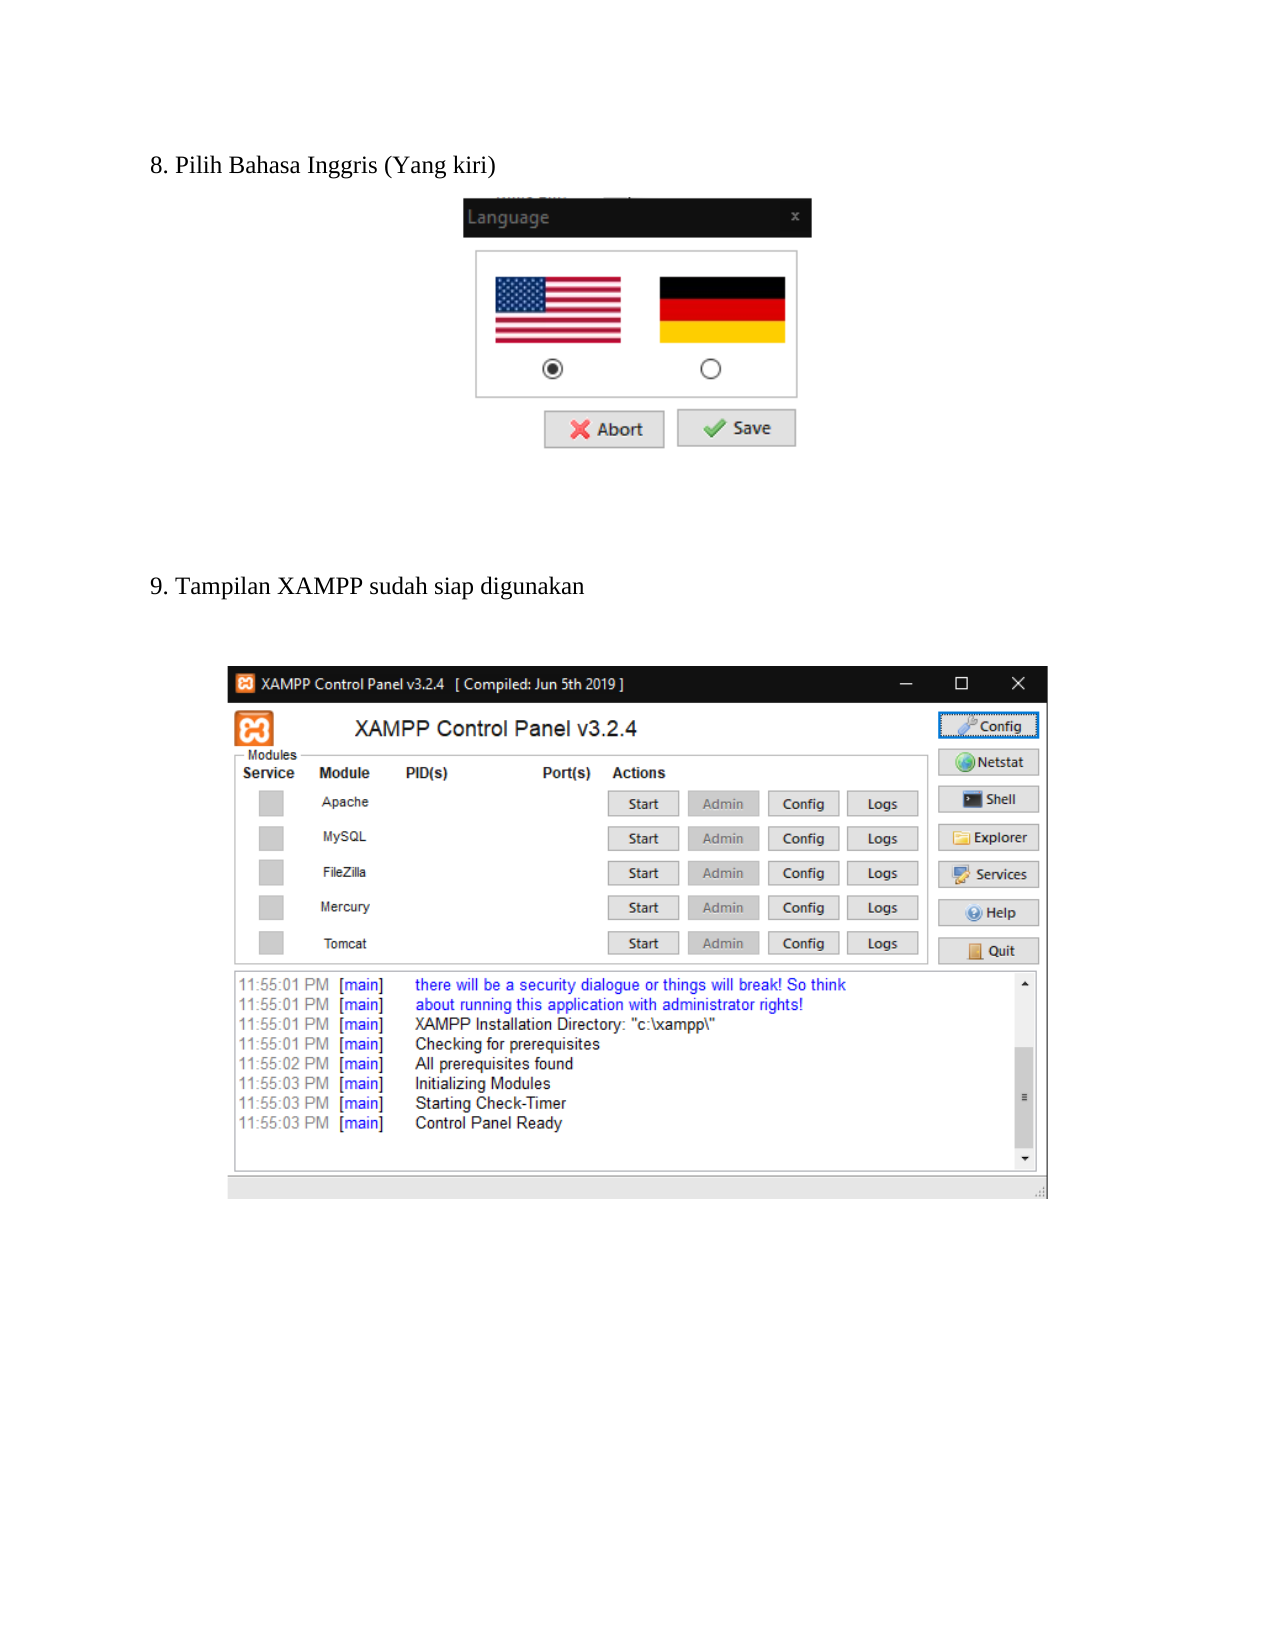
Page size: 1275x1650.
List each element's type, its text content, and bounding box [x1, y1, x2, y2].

picture [463, 197, 812, 458]
text 9. Tampilan XAMPP sudah siap digunakan [150, 571, 1125, 600]
text 8. Pilih Bahasa Inggris (Yang kiri) [150, 150, 1125, 179]
picture [227, 666, 1048, 1199]
